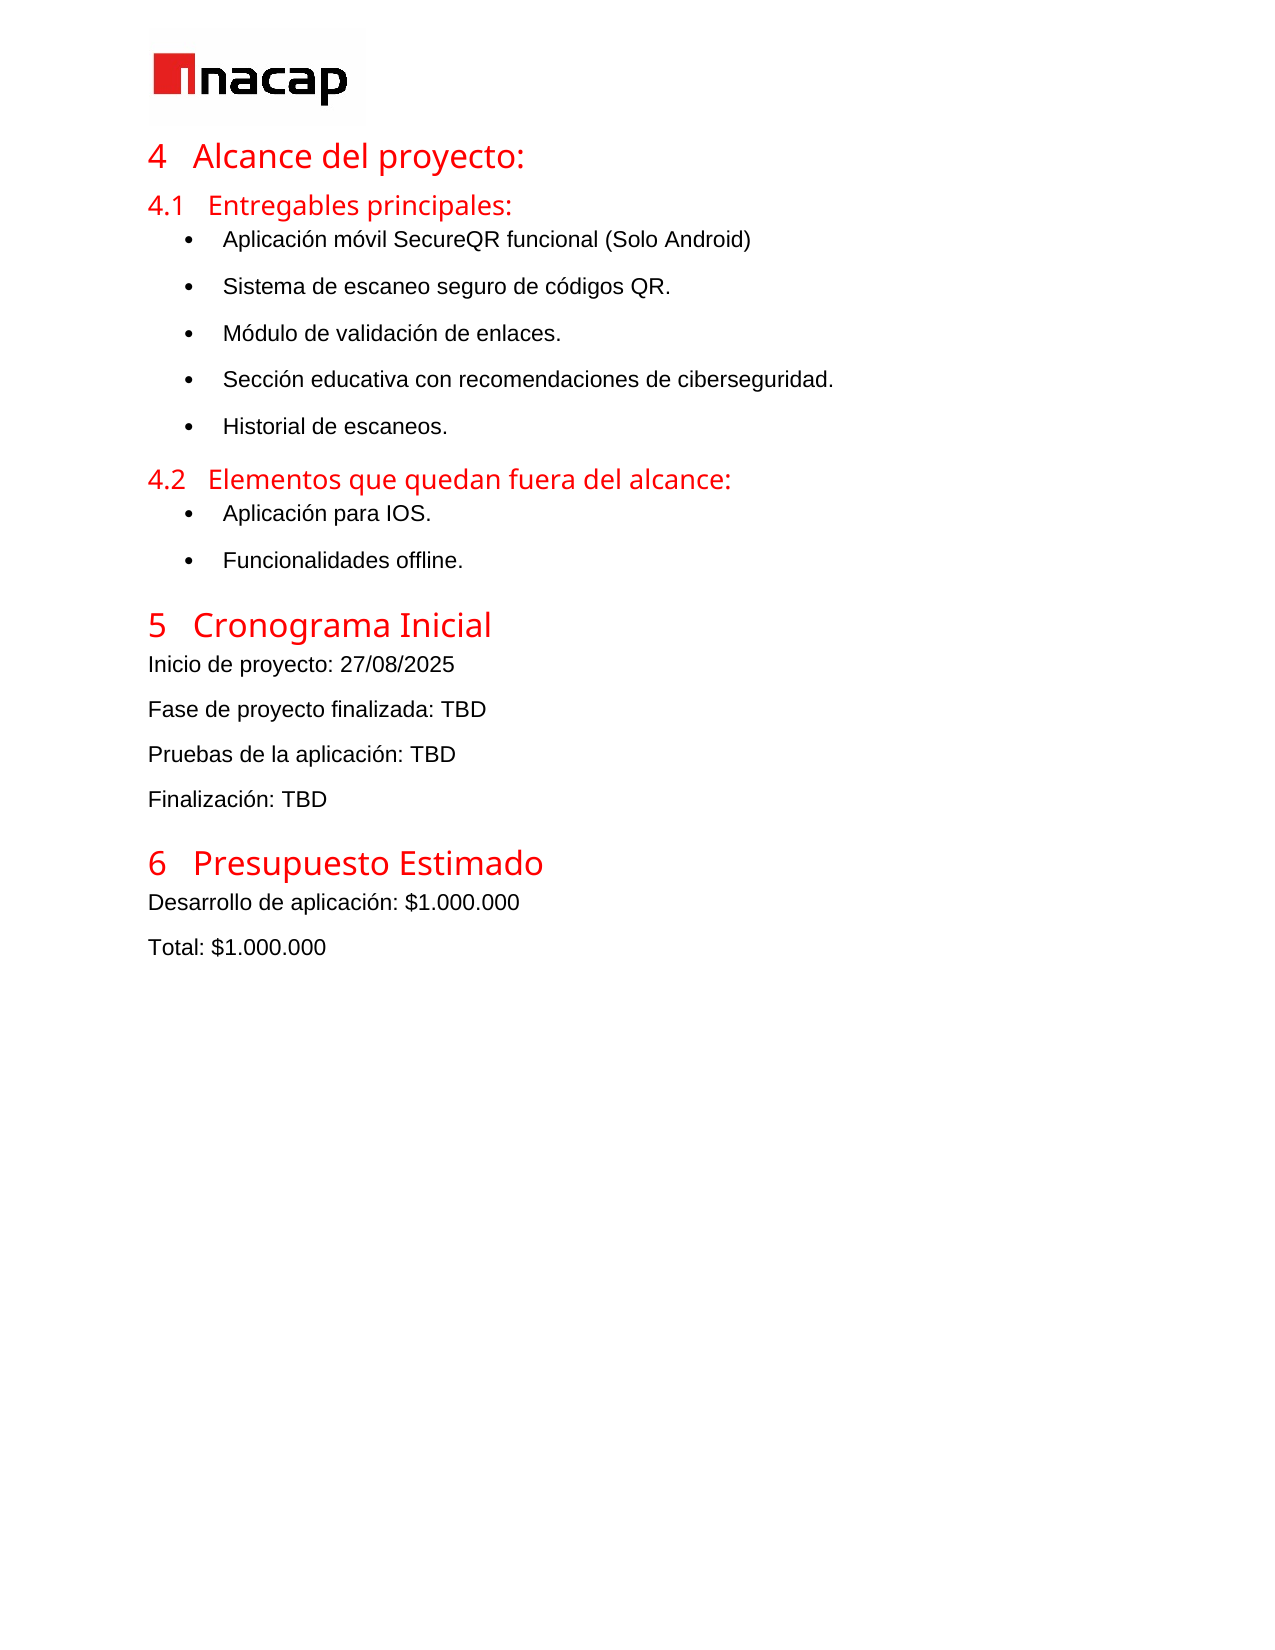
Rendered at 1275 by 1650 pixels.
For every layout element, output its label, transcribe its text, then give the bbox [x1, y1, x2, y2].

list Sistema de escaneo seguro de códigos QR. [185, 273, 1137, 299]
list Módulo de validación de enlaces. [185, 319, 1137, 346]
text Desarrollo de aplicación: $1.000.000 [148, 889, 1137, 915]
list Aplicación móvil SecureQR funcional (Solo Android) [185, 226, 1137, 252]
picture [147, 28, 370, 130]
list Historial de escaneos. [185, 413, 1137, 440]
list Aplicación para IOS. [185, 500, 1137, 526]
list Funcionalidades offline. [185, 547, 1137, 573]
text Pruebas de la aplicación: TBD [148, 741, 1137, 768]
subtitle Cronograma Inicial [148, 602, 1137, 647]
text Total: $1.000.000 [148, 934, 1137, 960]
list Sección educativa con recomendaciones de ciberseguridad. [185, 366, 1137, 393]
text Fase de proyecto finalizada: TBD [148, 696, 1137, 722]
text Inicio de proyecto: 27/08/2025 [148, 651, 1137, 677]
subtitle Elementos que quedan fuera del alcance: [148, 460, 1137, 497]
subtitle Entregables principales: [148, 186, 1137, 223]
text Finalización: TBD [148, 786, 1137, 813]
subtitle Alcance del proyecto: [148, 133, 1137, 178]
subtitle Presupuesto Estimado [148, 840, 1137, 885]
